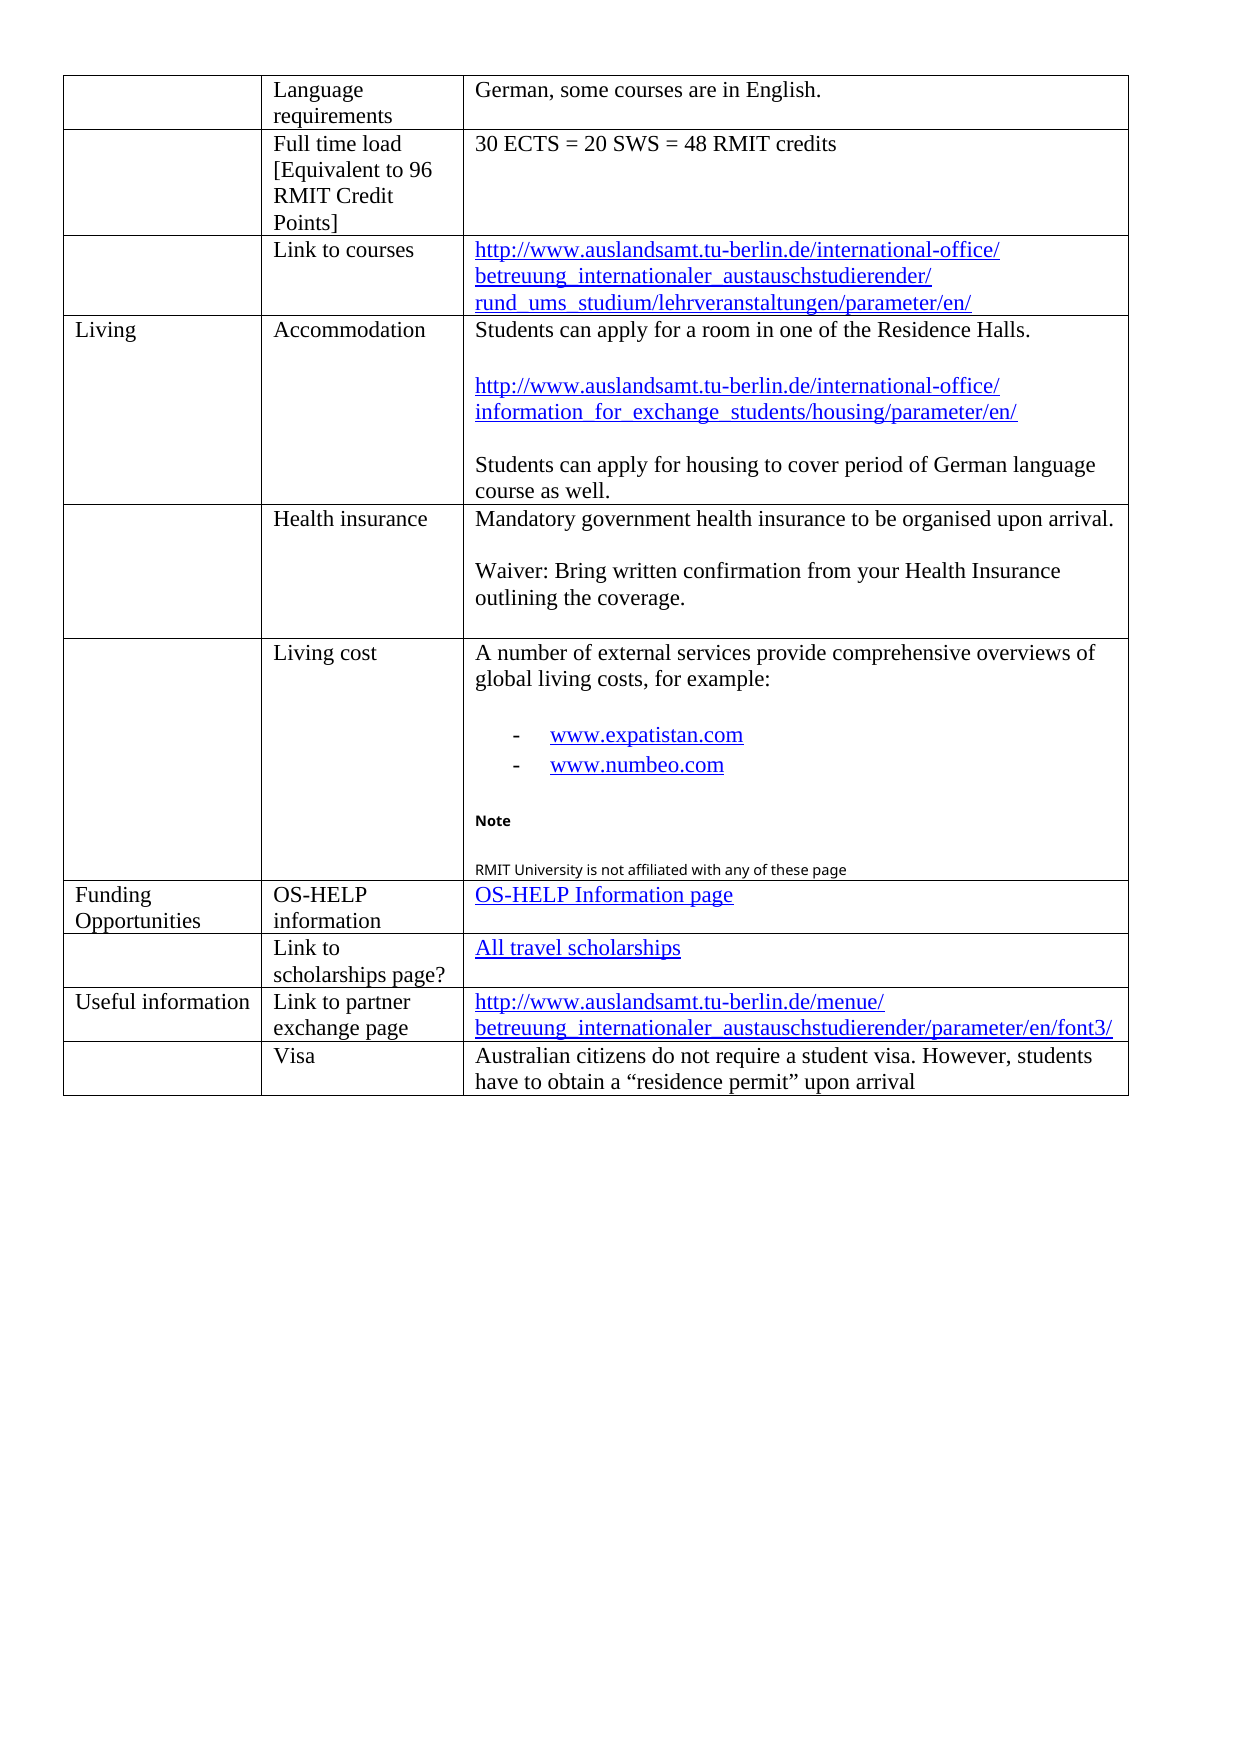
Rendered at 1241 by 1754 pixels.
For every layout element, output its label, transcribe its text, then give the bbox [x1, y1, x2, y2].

table_cell German, some courses are in English. [464, 76, 1128, 129]
table_cell [64, 639, 261, 879]
table_cell Health insurance [262, 505, 463, 638]
table_cell http://www.auslandsamt.tu-berlin.de/international-office/betreuung_internationaler_austauschstudierender/rund_ums_studium/lehrveranstaltungen/parameter/en/ [464, 236, 1128, 315]
table_cell Funding Opportunities [64, 881, 261, 933]
table_cell Living cost [262, 639, 463, 879]
table_cell 30 ECTS = 20 SWS = 48 RMIT credits [464, 130, 1128, 235]
table_cell Full time load [Equivalent to 96 RMIT Credit Points] [262, 130, 463, 235]
table_cell [64, 1042, 261, 1094]
table_cell Australian citizens do not require a student visa. However, students have to obtain a “residence permit” upon arrival [464, 1042, 1128, 1094]
table_cell [64, 76, 261, 129]
table_cell Useful information [64, 988, 261, 1041]
table_cell Accommodation [262, 316, 463, 504]
table_cell Link to scholarships page? [262, 934, 463, 987]
table_cell Link to partner exchange page [262, 988, 463, 1041]
table_cell Students can apply for a room in one of the Residence Halls. http://www.auslandsamt.tu-berlin.de/international-office/information_for_exchange_students/housing/parameter/en/ Students can apply for housing to cover period of German language course as well. [464, 316, 1128, 504]
table_cell http://www.auslandsamt.tu-berlin.de/menue/betreuung_internationaler_austauschstudierender/parameter/en/font3/ [464, 988, 1128, 1041]
table_cell [64, 505, 261, 638]
table_cell All travel scholarships [464, 934, 1128, 987]
table_cell OS-HELP information [262, 881, 463, 933]
table_cell A number of external services provide comprehensive overviews of global living costs, for example: www.expatistan.com www.numbeo.com Note RMIT University is not affiliated with any of these page [464, 639, 1128, 879]
table_cell [64, 934, 261, 987]
table_cell Visa [262, 1042, 463, 1094]
table_cell [64, 130, 261, 235]
table_cell Mandatory government health insurance to be organised upon arrival. Waiver: Bring written confirmation from your Health Insurance outlining the coverage. [464, 505, 1128, 638]
table_cell Living [64, 316, 261, 504]
table_cell [64, 236, 261, 315]
table_cell Language requirements [262, 76, 463, 129]
table_cell Link to courses [262, 236, 463, 315]
table_cell OS-HELP Information page [464, 881, 1128, 933]
